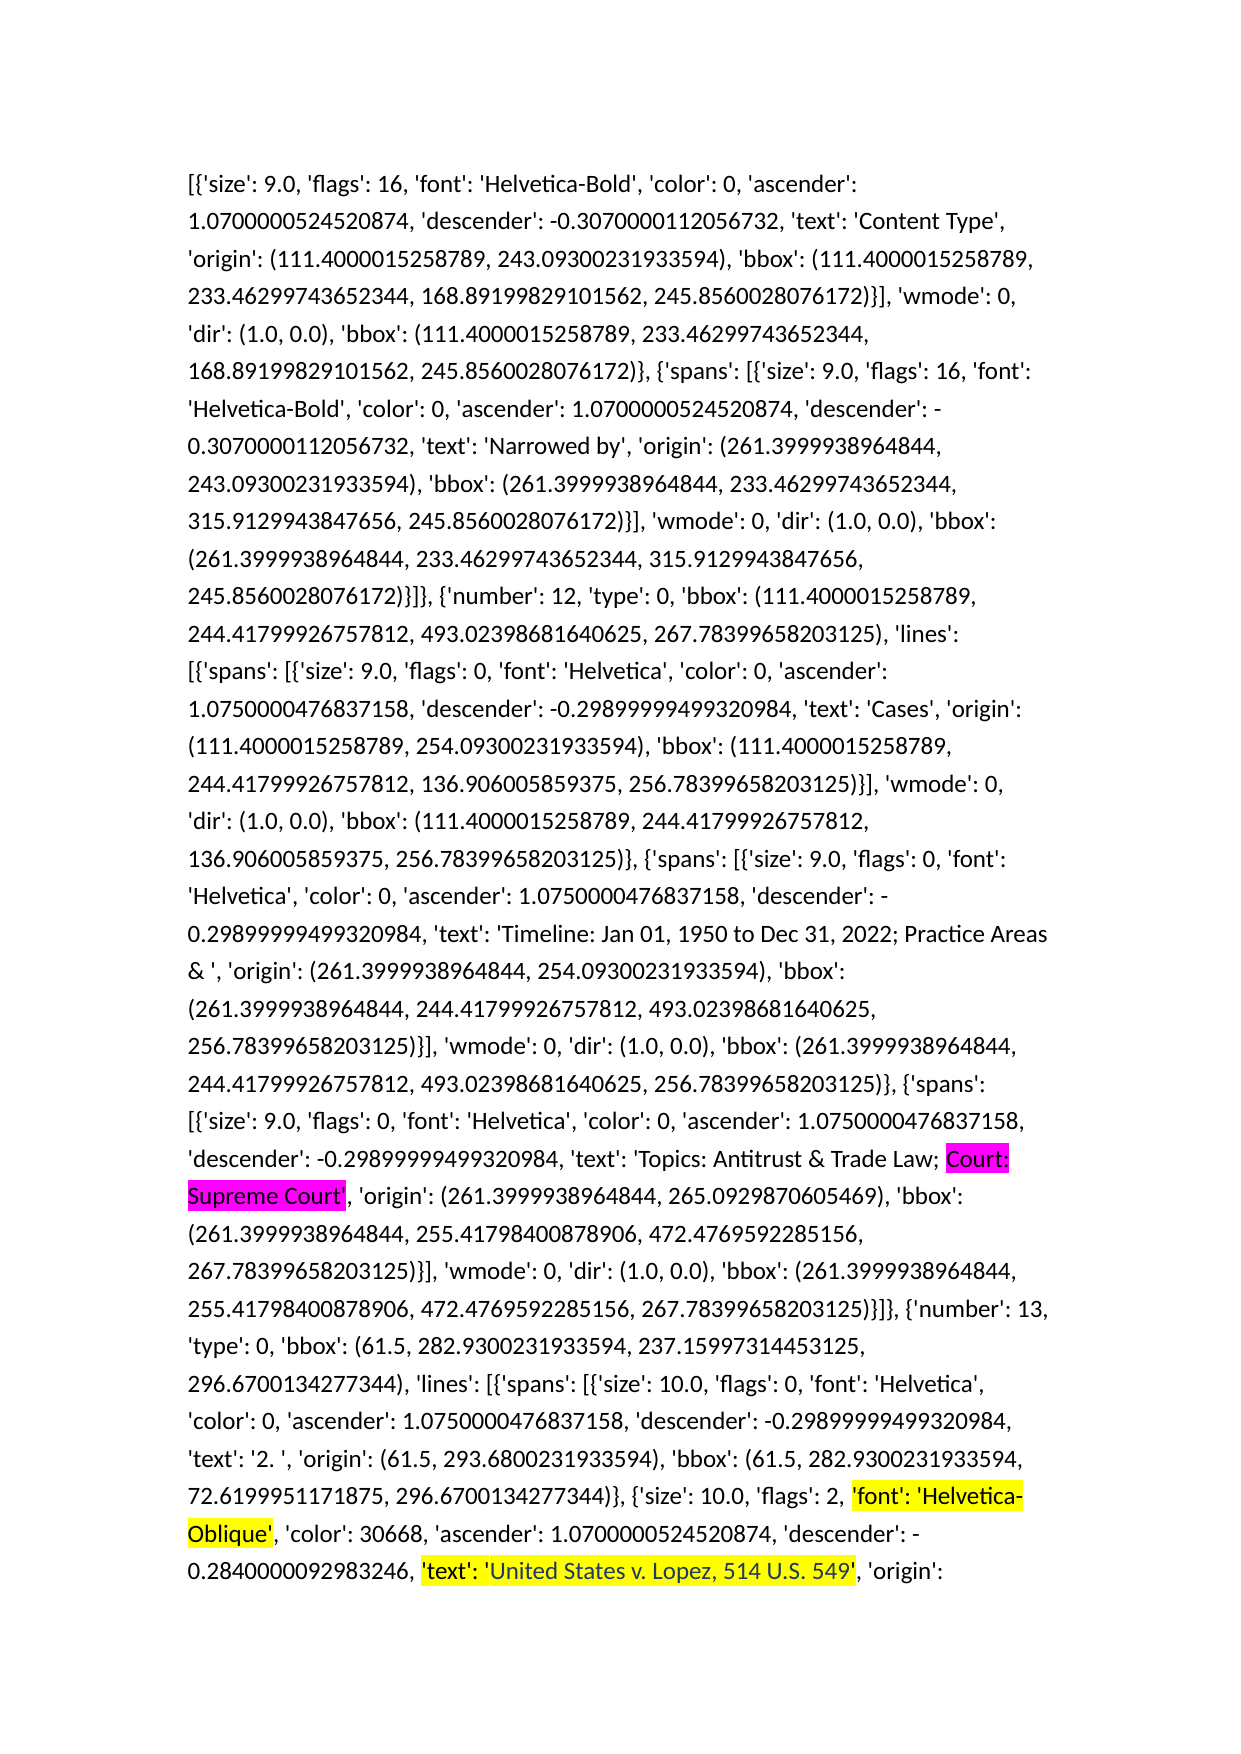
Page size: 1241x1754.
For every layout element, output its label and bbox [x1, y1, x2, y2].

text [187, 164, 1053, 1589]
